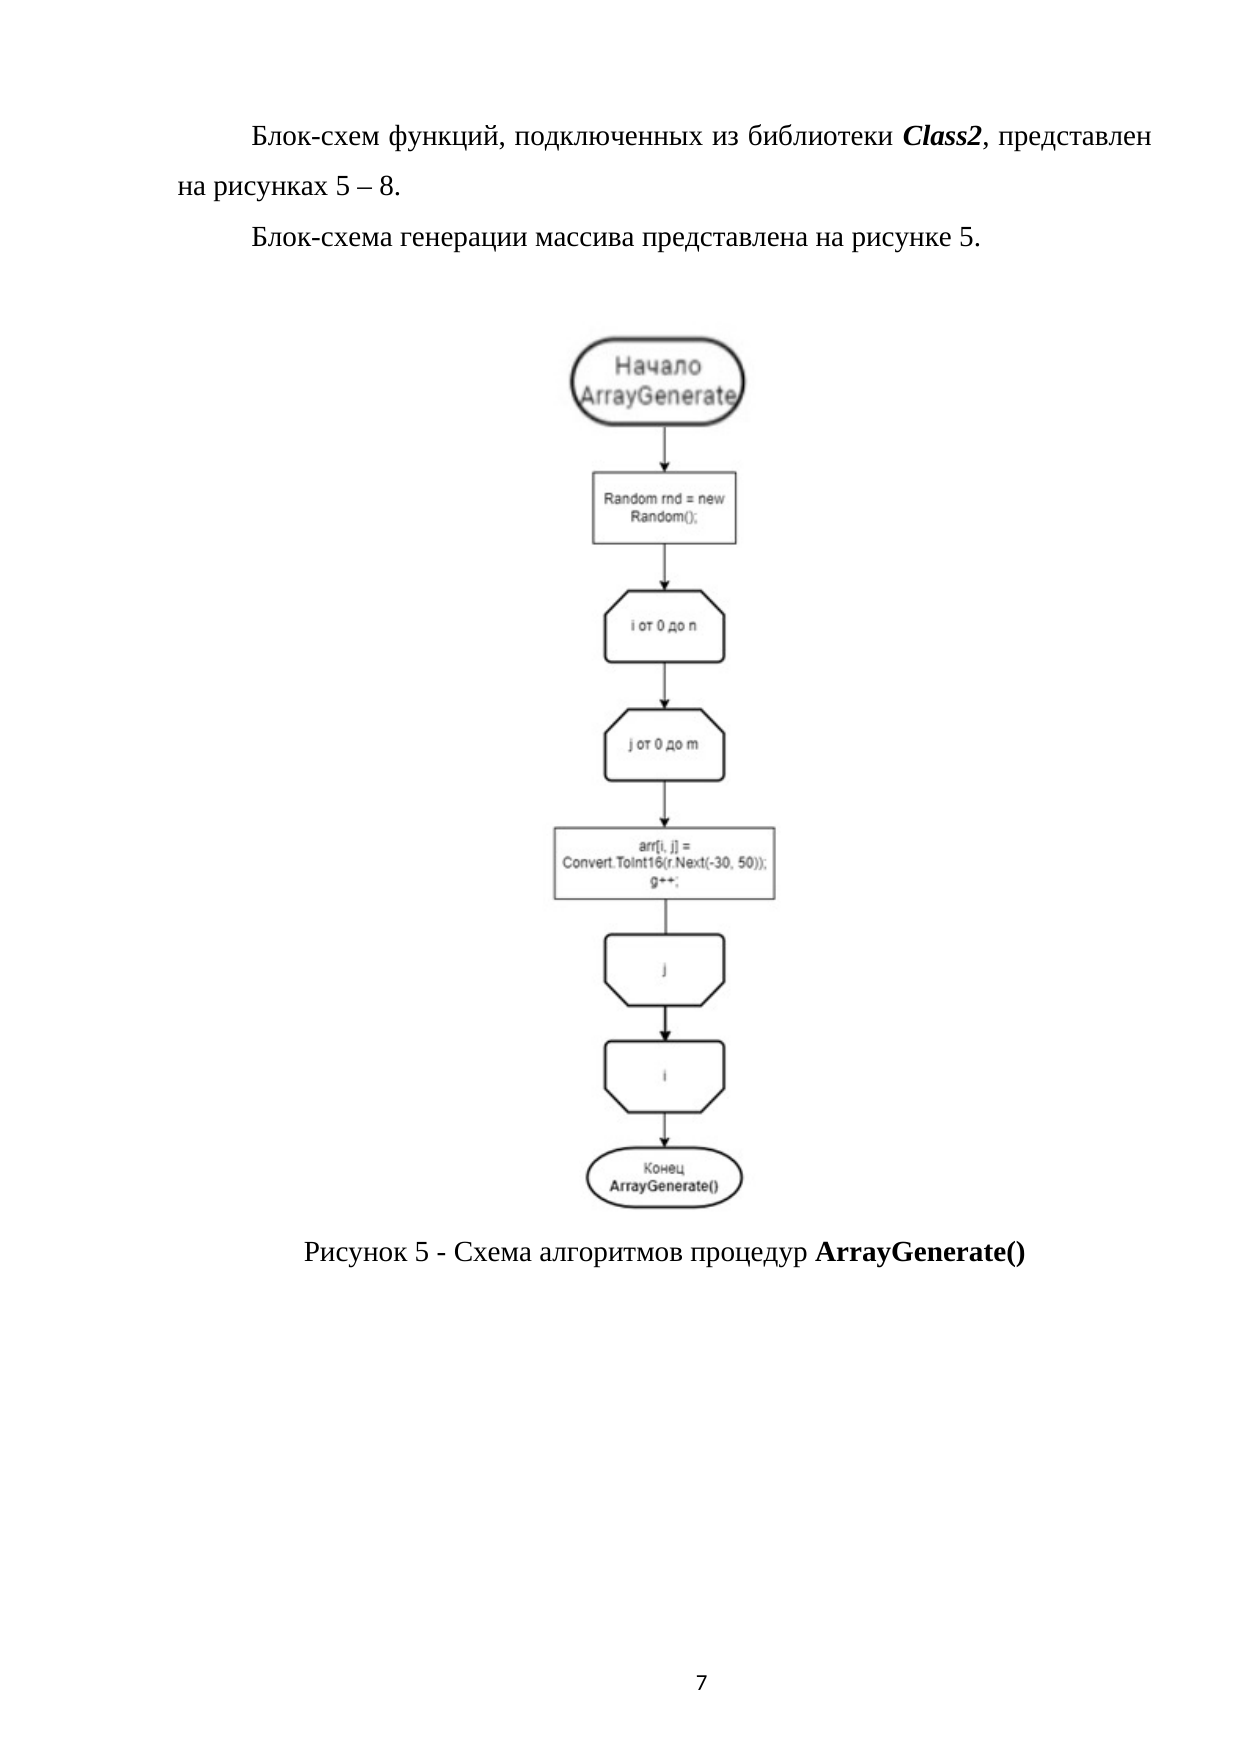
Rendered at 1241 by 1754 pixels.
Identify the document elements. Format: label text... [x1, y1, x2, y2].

picture [542, 311, 787, 1221]
text Блок-схем функций, подключенных из библиотеки Class2, представлен на рисунках 5 – 8. [177, 118, 1152, 202]
text Блок-схема генерации массива представлена на рисунке 5. [177, 219, 1152, 252]
text Рисунок 5 - Схема алгоритмов процедур ArrayGenerate() [177, 1234, 1152, 1268]
